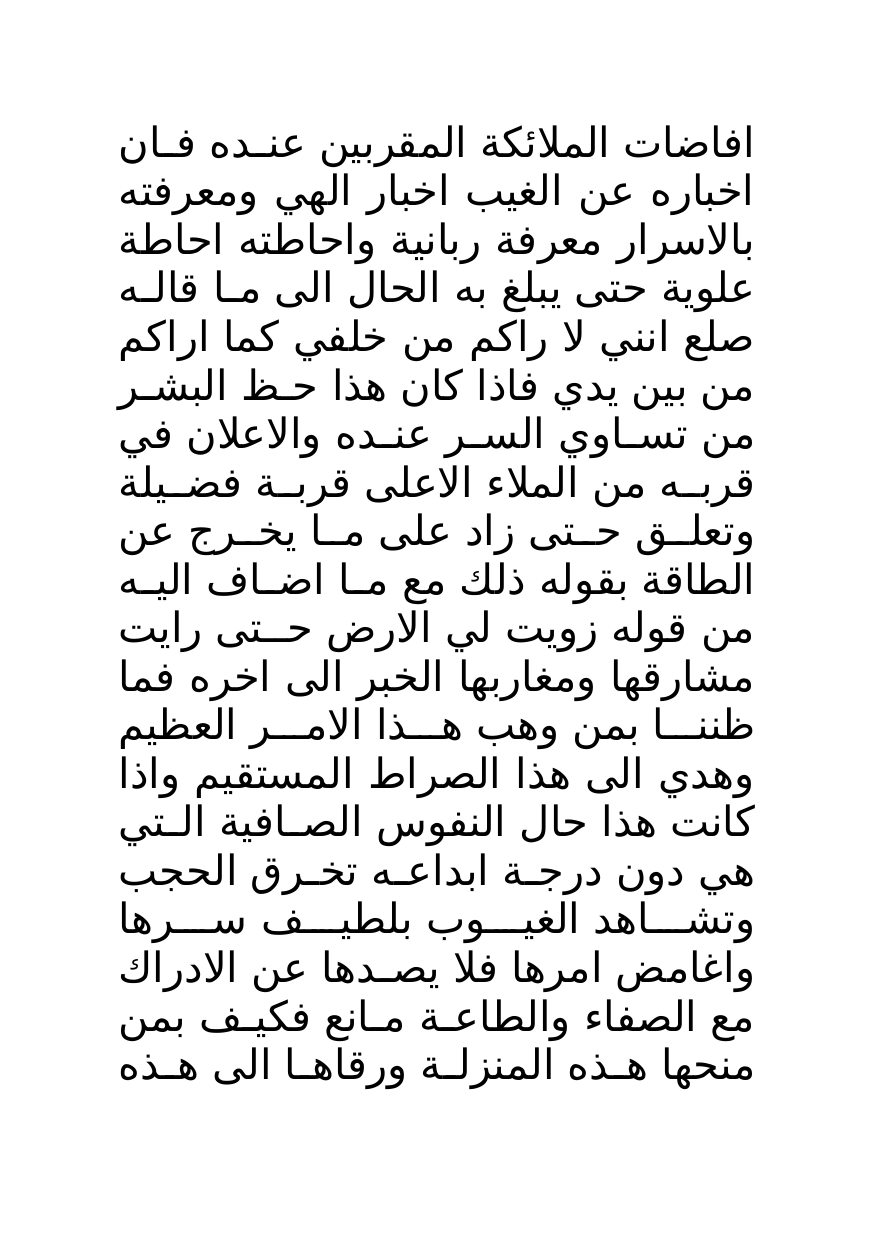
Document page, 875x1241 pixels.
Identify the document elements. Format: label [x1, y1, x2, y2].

text [118, 118, 756, 1089]
